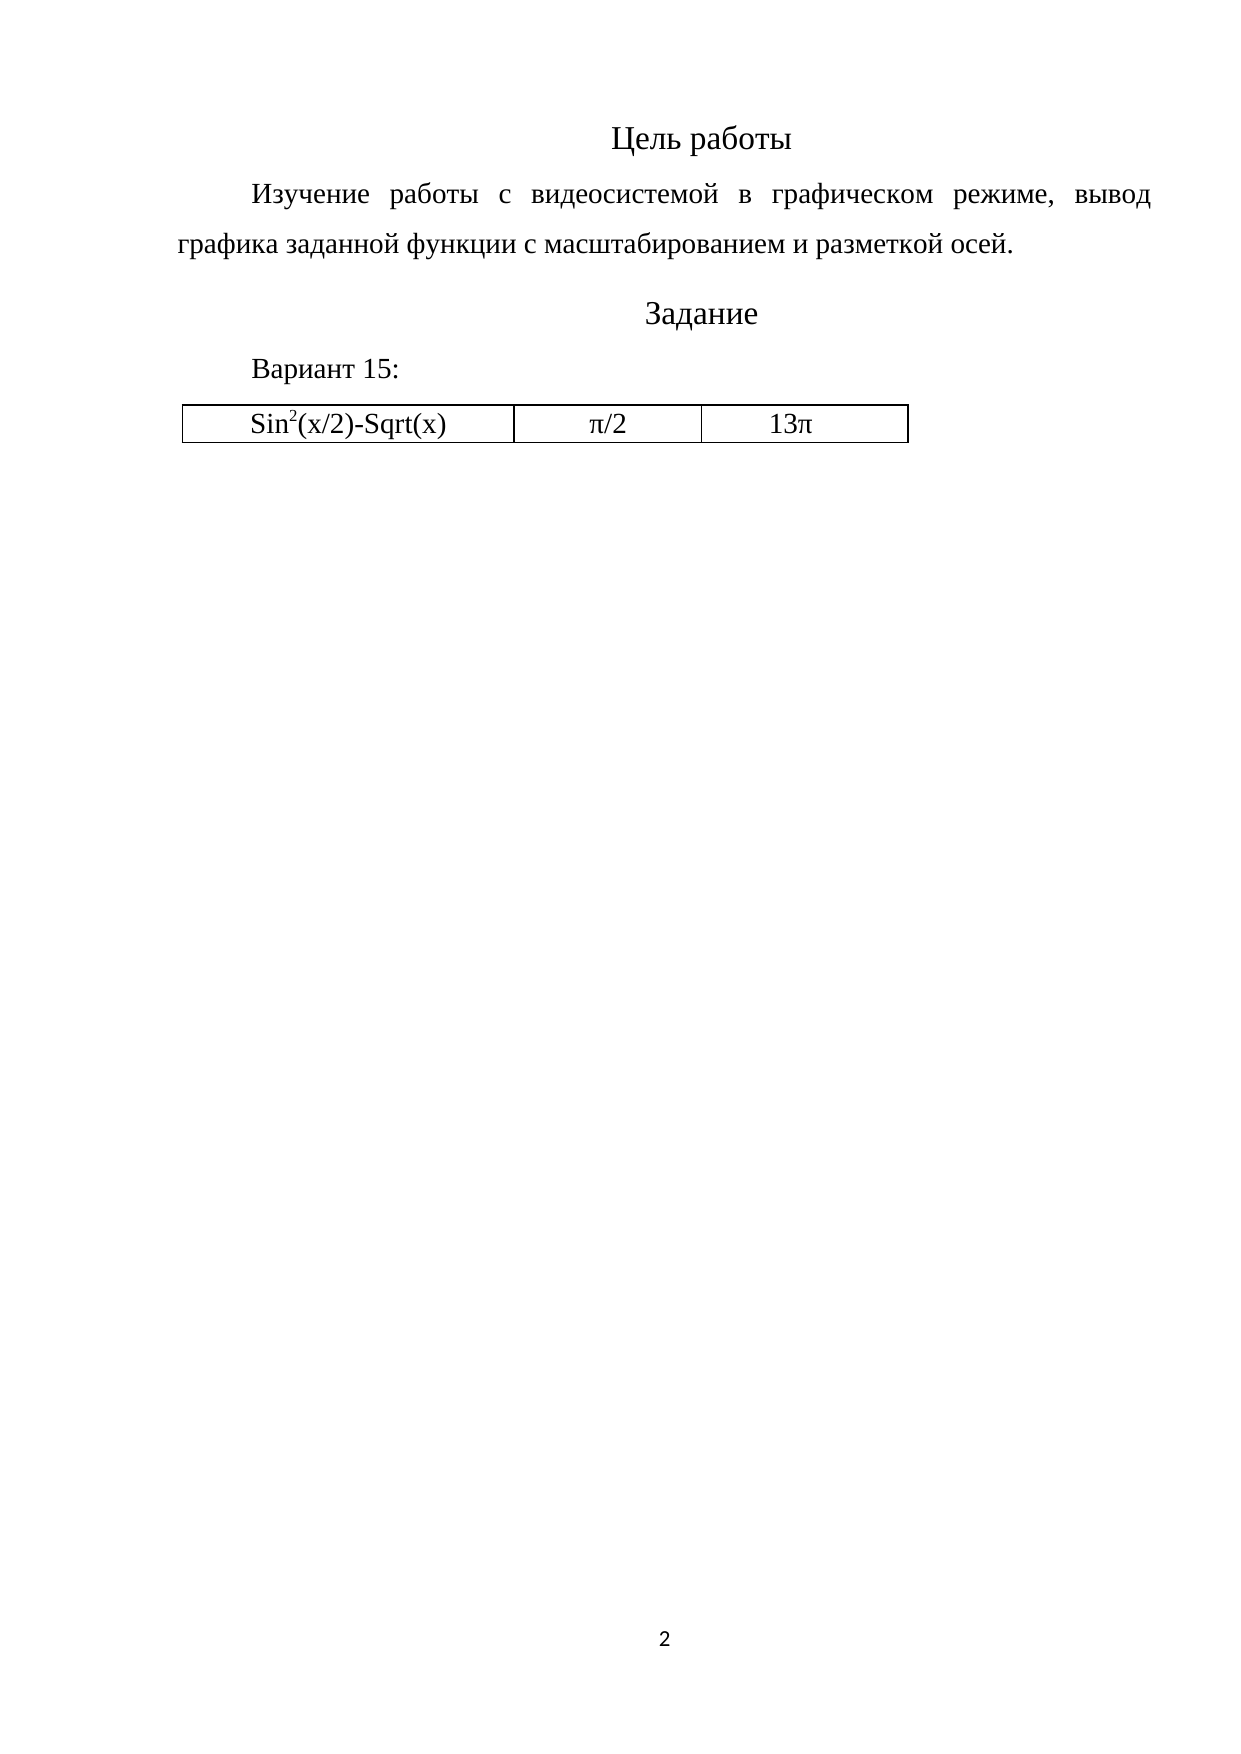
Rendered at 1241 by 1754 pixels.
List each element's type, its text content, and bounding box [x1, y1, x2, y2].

text Вариант 15: [177, 351, 1152, 385]
table_header π/2 [515, 406, 701, 442]
text Изучение работы с видеосистемой в графическом режиме, вывод графика заданной функции с масштабированием и разметкой осей. [177, 176, 1152, 260]
text Задание [177, 293, 1152, 332]
table_header Sin2(x/2)-Sqrt(x) [183, 406, 513, 442]
text Цель работы [177, 118, 1152, 156]
table_header 13π [702, 406, 907, 442]
